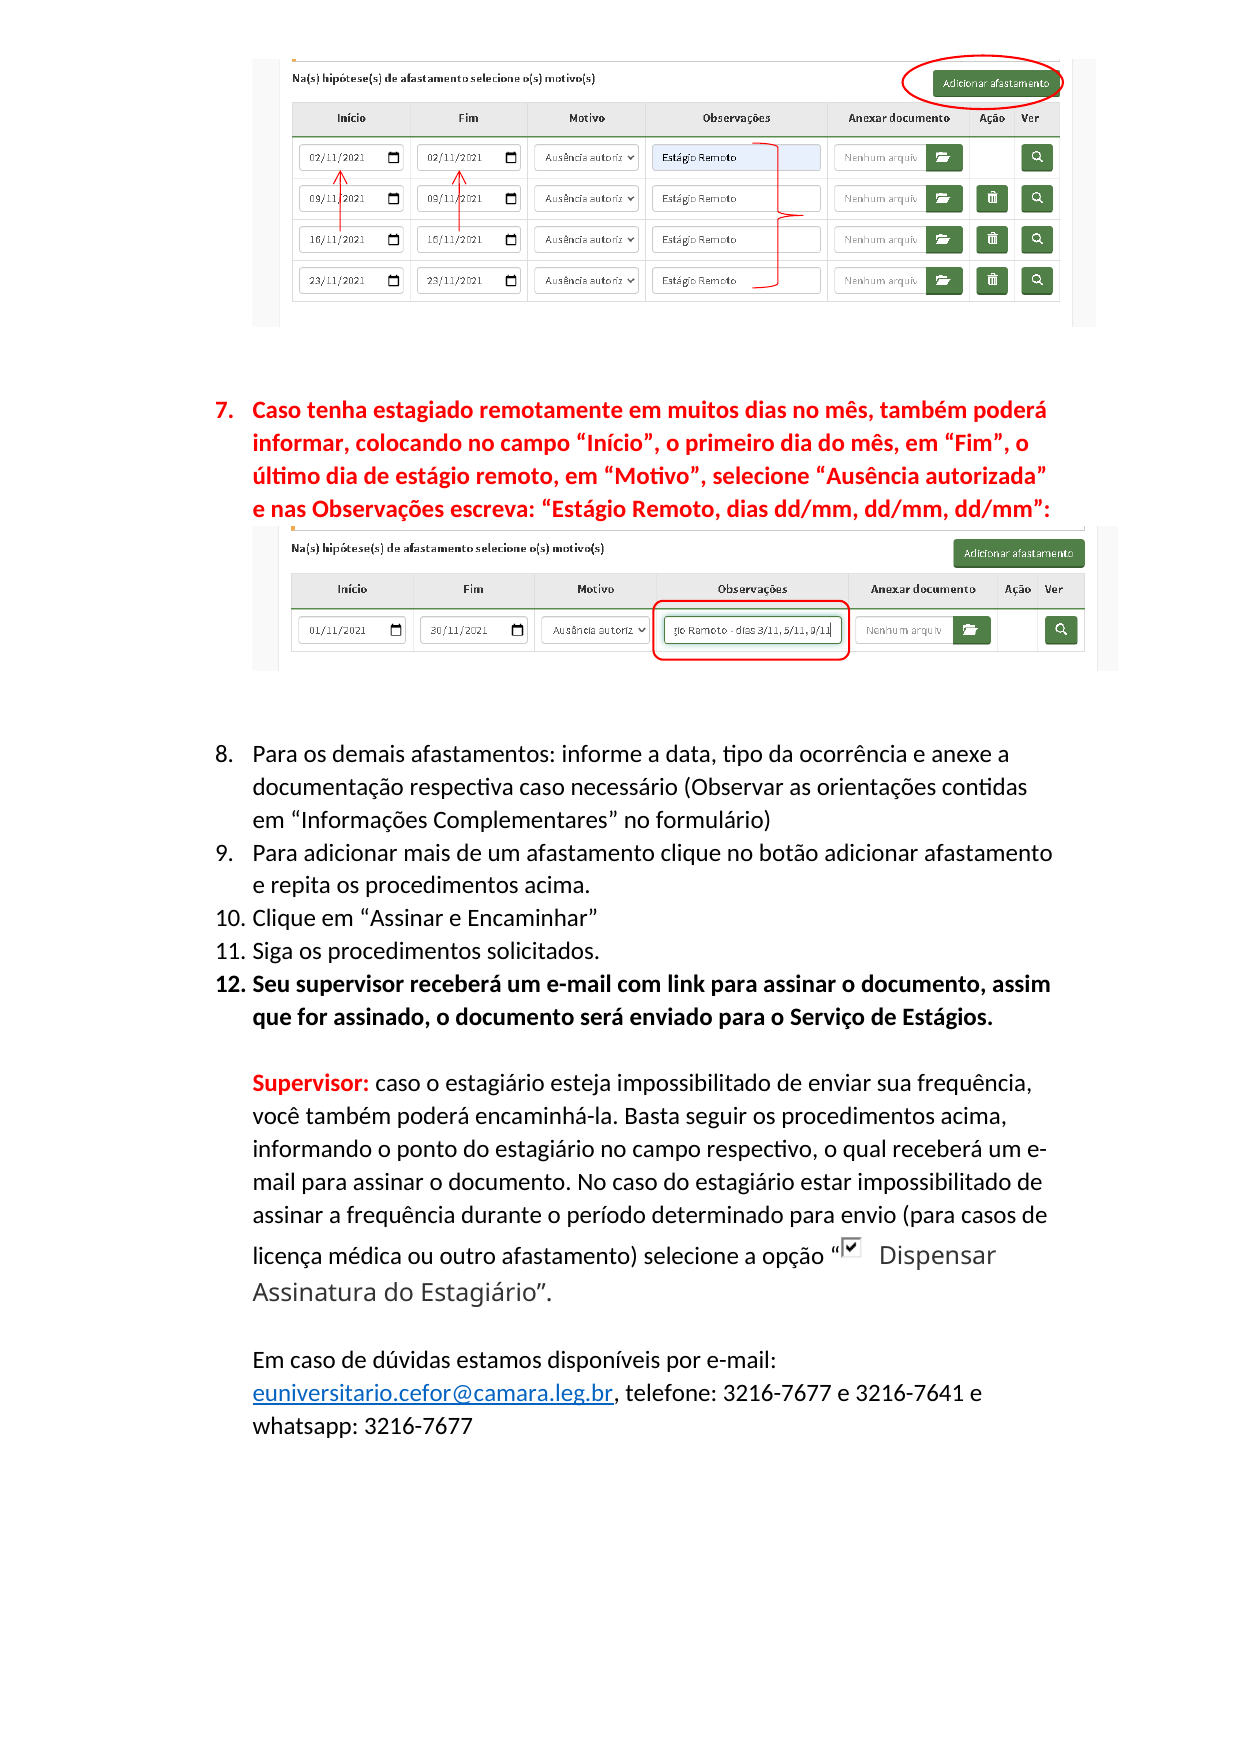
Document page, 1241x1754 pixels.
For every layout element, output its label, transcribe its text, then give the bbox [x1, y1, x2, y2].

list Clique em “Assinar e Encaminhar” [215, 903, 1063, 933]
picture [904, 59, 1061, 108]
list Para adicionar mais de um afastamento clique no botão adicionar afastamento e repita os procedimentos acima. [215, 837, 1063, 900]
list Supervisor: caso o estagiário esteja impossibilitado de enviar sua frequência, você também poderá encaminhá-la. Basta seguir os procedimentos acima, informando o ponto do estagiário no campo respectivo, o qual receberá um e-mail para assinar o documento. No caso do estagiário estar impossibilitado de assinar a frequência durante o período determinado para envio (para casos de licença médica ou outro afastamento) selecione a opção “Dispensar Assinatura do Estagiário”. [252, 1067, 1063, 1308]
list Siga os procedimentos solicitados. [215, 936, 1063, 966]
list Caso tenha estagiado remotamente em muitos dias no mês, também poderá informar, colocando no campo “Início”, o primeiro dia do mês, em “Fim”, o último dia de estágio remoto, em “Motivo”, selecione “Ausência autorizada” e nas Observações escreva: “Estágio Remoto, dias dd/mm, dd/mm, dd/mm”: [215, 394, 1063, 523]
picture [252, 59, 1097, 327]
list Para os demais afastamentos: informe a data, tipo da ocorrência e anexe a documentação respectiva caso necessário (Observar as orientações contidas em “Informações Complementares” no formulário) [215, 738, 1063, 834]
list Em caso de dúvidas estamos disponíveis por e-mail: euniversitario.cefor@camara.leg.br, telefone: 3216-7677 e 3216-7641 e whatsapp: 3216-7677 [252, 1344, 1063, 1441]
list Seu supervisor receberá um e-mail com link para assinar o documento, assim que for assinado, o documento será enviado para o Serviço de Estágios. [215, 968, 1063, 1032]
picture [252, 526, 1119, 671]
